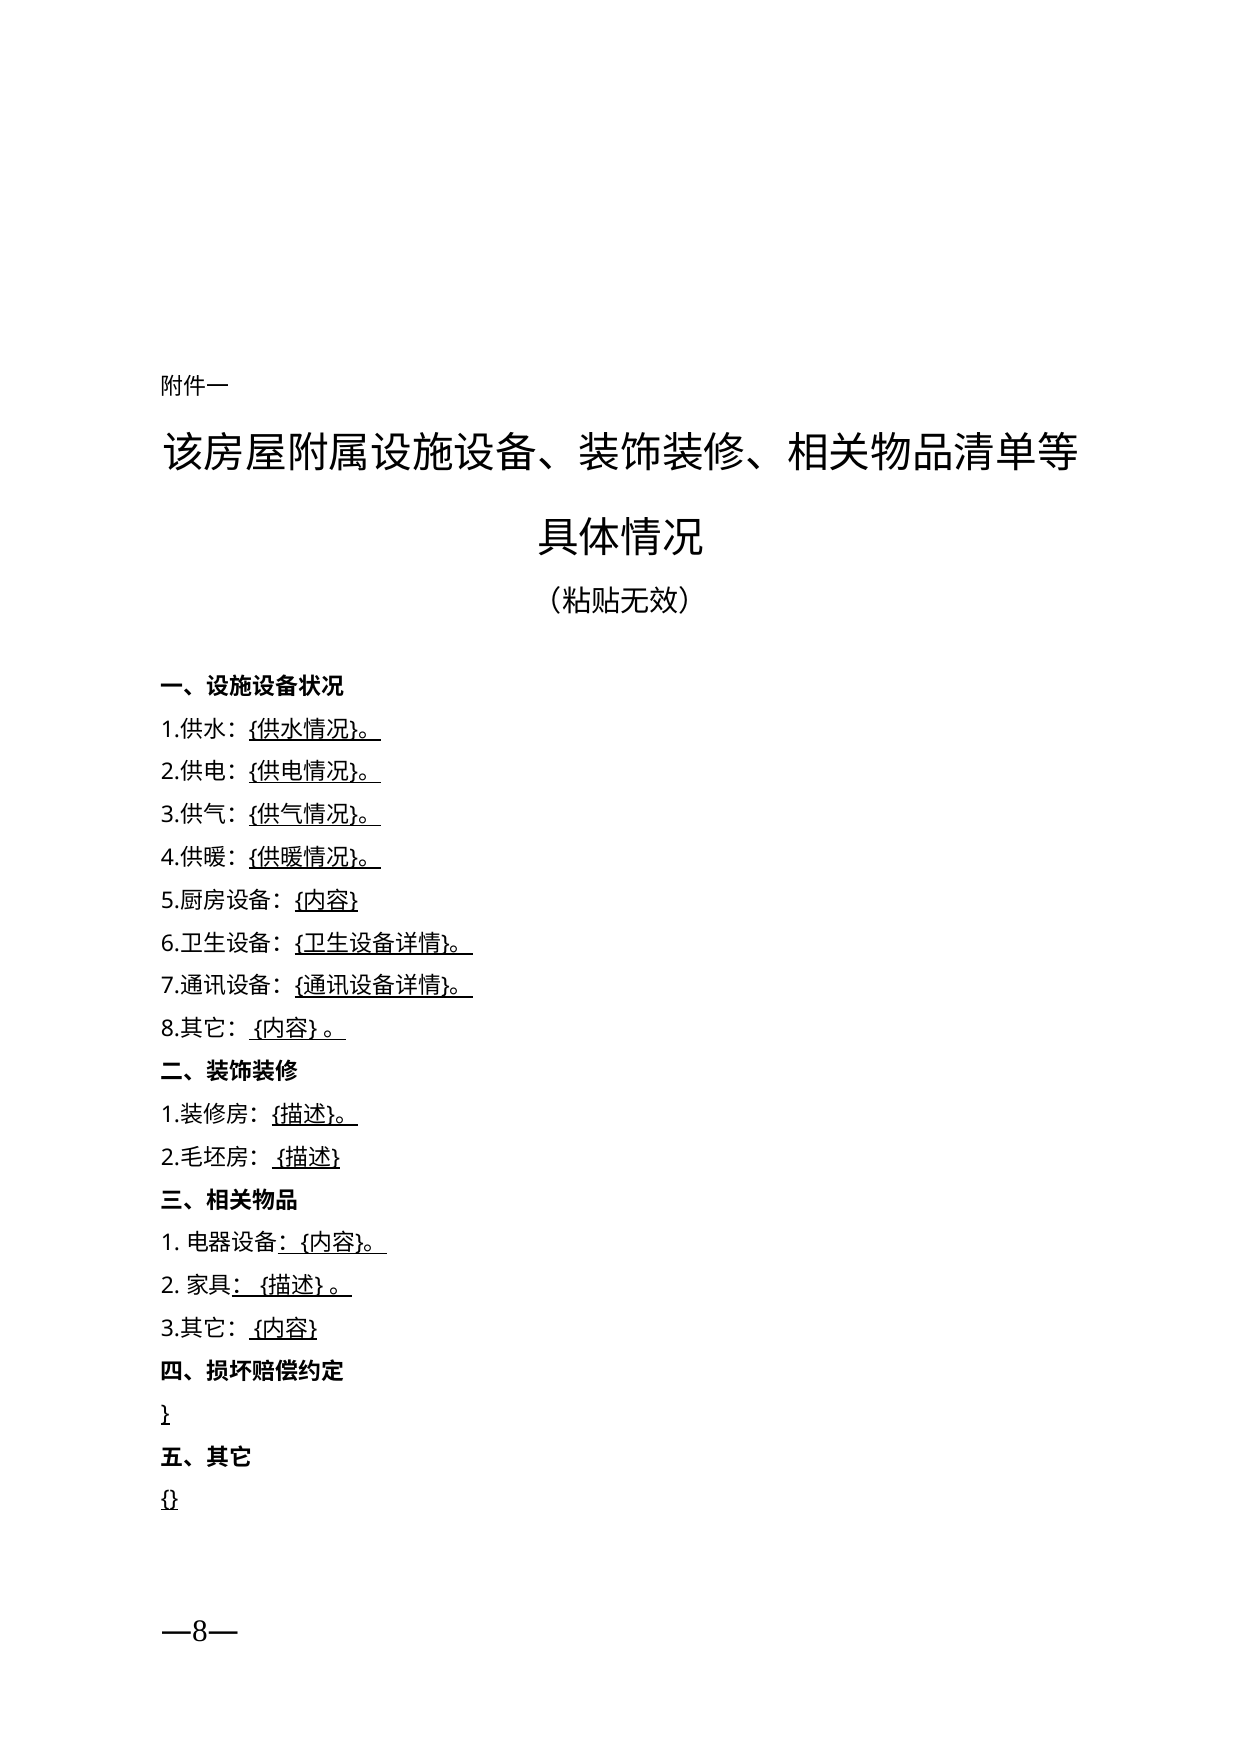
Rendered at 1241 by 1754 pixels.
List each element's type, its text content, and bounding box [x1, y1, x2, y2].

text 一、设施设备状况 [161, 663, 1079, 706]
text 7.通讯设备：{通讯设备详情}。 [161, 963, 1079, 1005]
text 2. 家具： {描述} 。 [161, 1262, 1079, 1305]
text 2.供电：{供电情况}。 [161, 748, 1079, 791]
text 二、装饰装修 [161, 1048, 1079, 1091]
text 附件一 [161, 363, 1079, 406]
text {} [161, 1476, 1079, 1519]
text 该房屋附属设施设备、装饰装修、相关物品清单等具体情况 [161, 406, 1079, 577]
text 五、其它 [161, 1433, 1079, 1476]
text } [161, 1391, 1079, 1433]
text 1.装修房：{描述}。 [161, 1091, 1079, 1134]
text 4.供暖：{供暖情况}。 [161, 834, 1079, 877]
text 2.毛坯房： {描述} [161, 1134, 1079, 1177]
text 8.其它： {内容} 。 [161, 1005, 1079, 1048]
text 1. 电器设备：{内容}。 [161, 1219, 1079, 1262]
text 3.其它： {内容} [161, 1305, 1079, 1348]
text 三、相关物品 [161, 1177, 1079, 1219]
text 1.供水：{供水情况}。 [161, 706, 1079, 748]
text 5.厨房设备：{内容} [161, 877, 1079, 920]
text （粘贴无效） [161, 577, 1079, 620]
text 6.卫生设备：{卫生设备详情}。 [161, 920, 1079, 963]
text 四、损坏赔偿约定 [161, 1348, 1079, 1391]
text 3.供气：{供气情况}。 [161, 791, 1079, 834]
